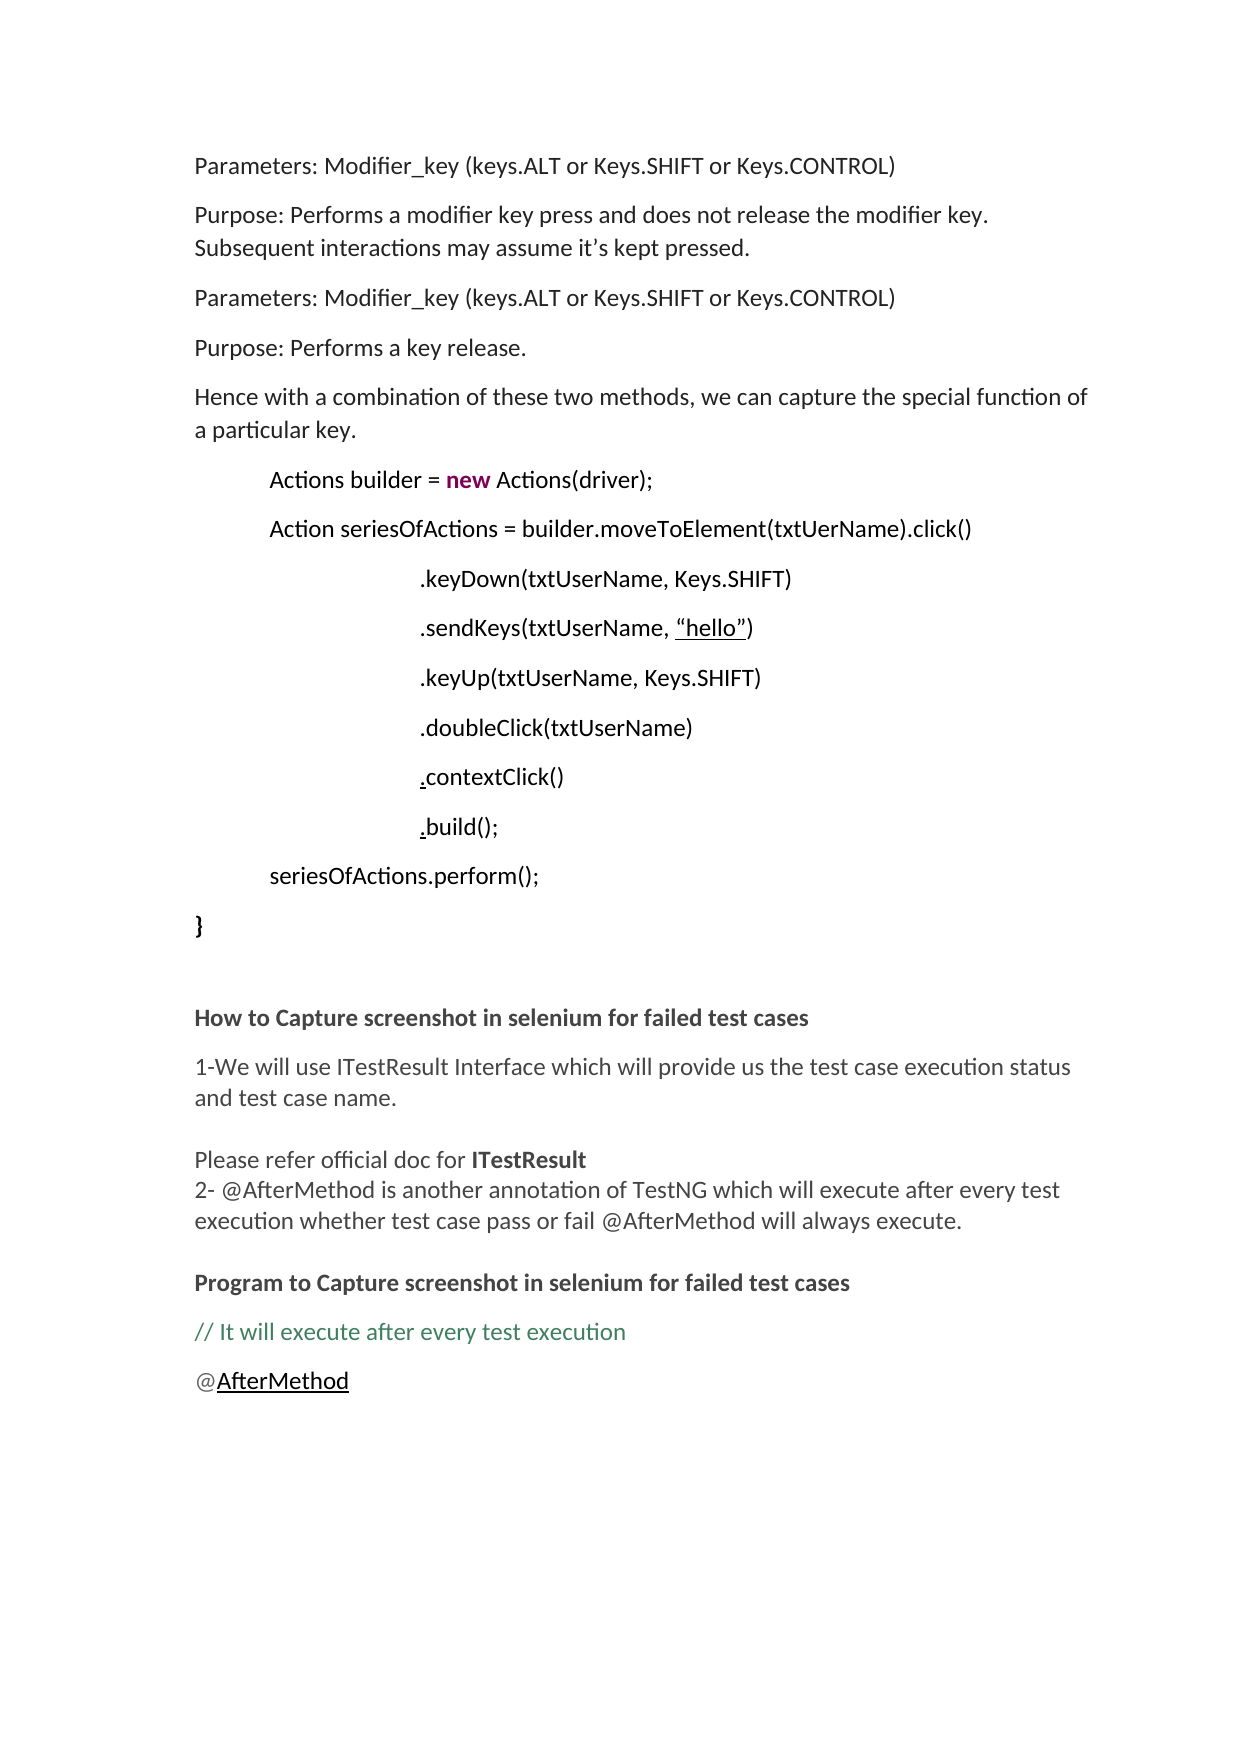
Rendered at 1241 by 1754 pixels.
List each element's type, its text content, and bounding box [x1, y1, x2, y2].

text 1-We will use ITestResult Interface which will provide us the test case execution status and test case name. [194, 1052, 1094, 1113]
subtitle How to Capture screenshot in selenium for failed test cases [194, 1002, 1094, 1033]
text .contextClick() [194, 761, 1094, 792]
text Parameters: Modifier_key (keys.ALT or Keys.SHIFT or Keys.CONTROL) [194, 282, 1094, 313]
text Purpose: Performs a modifier key press and does not release the modifier key. Subsequent interactions may assume it’s kept pressed. [194, 199, 1094, 263]
text .keyDown(txtUserName, Keys.SHIFT) [194, 563, 1094, 593]
subtitle Program to Capture screenshot in selenium for failed test cases [194, 1267, 1094, 1297]
text 2- @AfterMethod is another annotation of TestNG which will execute after every test execution whether test case pass or fail @AfterMethod will always execute. [194, 1174, 1094, 1235]
text .keyUp(txtUserName, Keys.SHIFT) [194, 662, 1094, 693]
text seriesOfActions.perform(); [194, 860, 1094, 891]
text Please refer official doc for ITestResult [194, 1144, 1094, 1174]
text Parameters: Modifier_key (keys.ALT or Keys.SHIFT or Keys.CONTROL) [194, 150, 1094, 181]
text Actions builder = new Actions(driver); [194, 464, 1094, 494]
text .sendKeys(txtUserName, “hello”) [194, 612, 1094, 643]
text Action seriesOfActions = builder.moveToElement(txtUerName).click() [194, 513, 1094, 544]
text Purpose: Performs a key release. [194, 332, 1094, 362]
text .doubleClick(txtUserName) [194, 712, 1094, 742]
text // It will execute after every test execution [194, 1316, 1094, 1346]
text @AfterMethod [194, 1366, 1094, 1396]
subtitle } [194, 910, 1094, 941]
text .build(); [194, 811, 1094, 841]
text Hence with a combination of these two methods, we can capture the special function of a particular key. [194, 381, 1094, 445]
